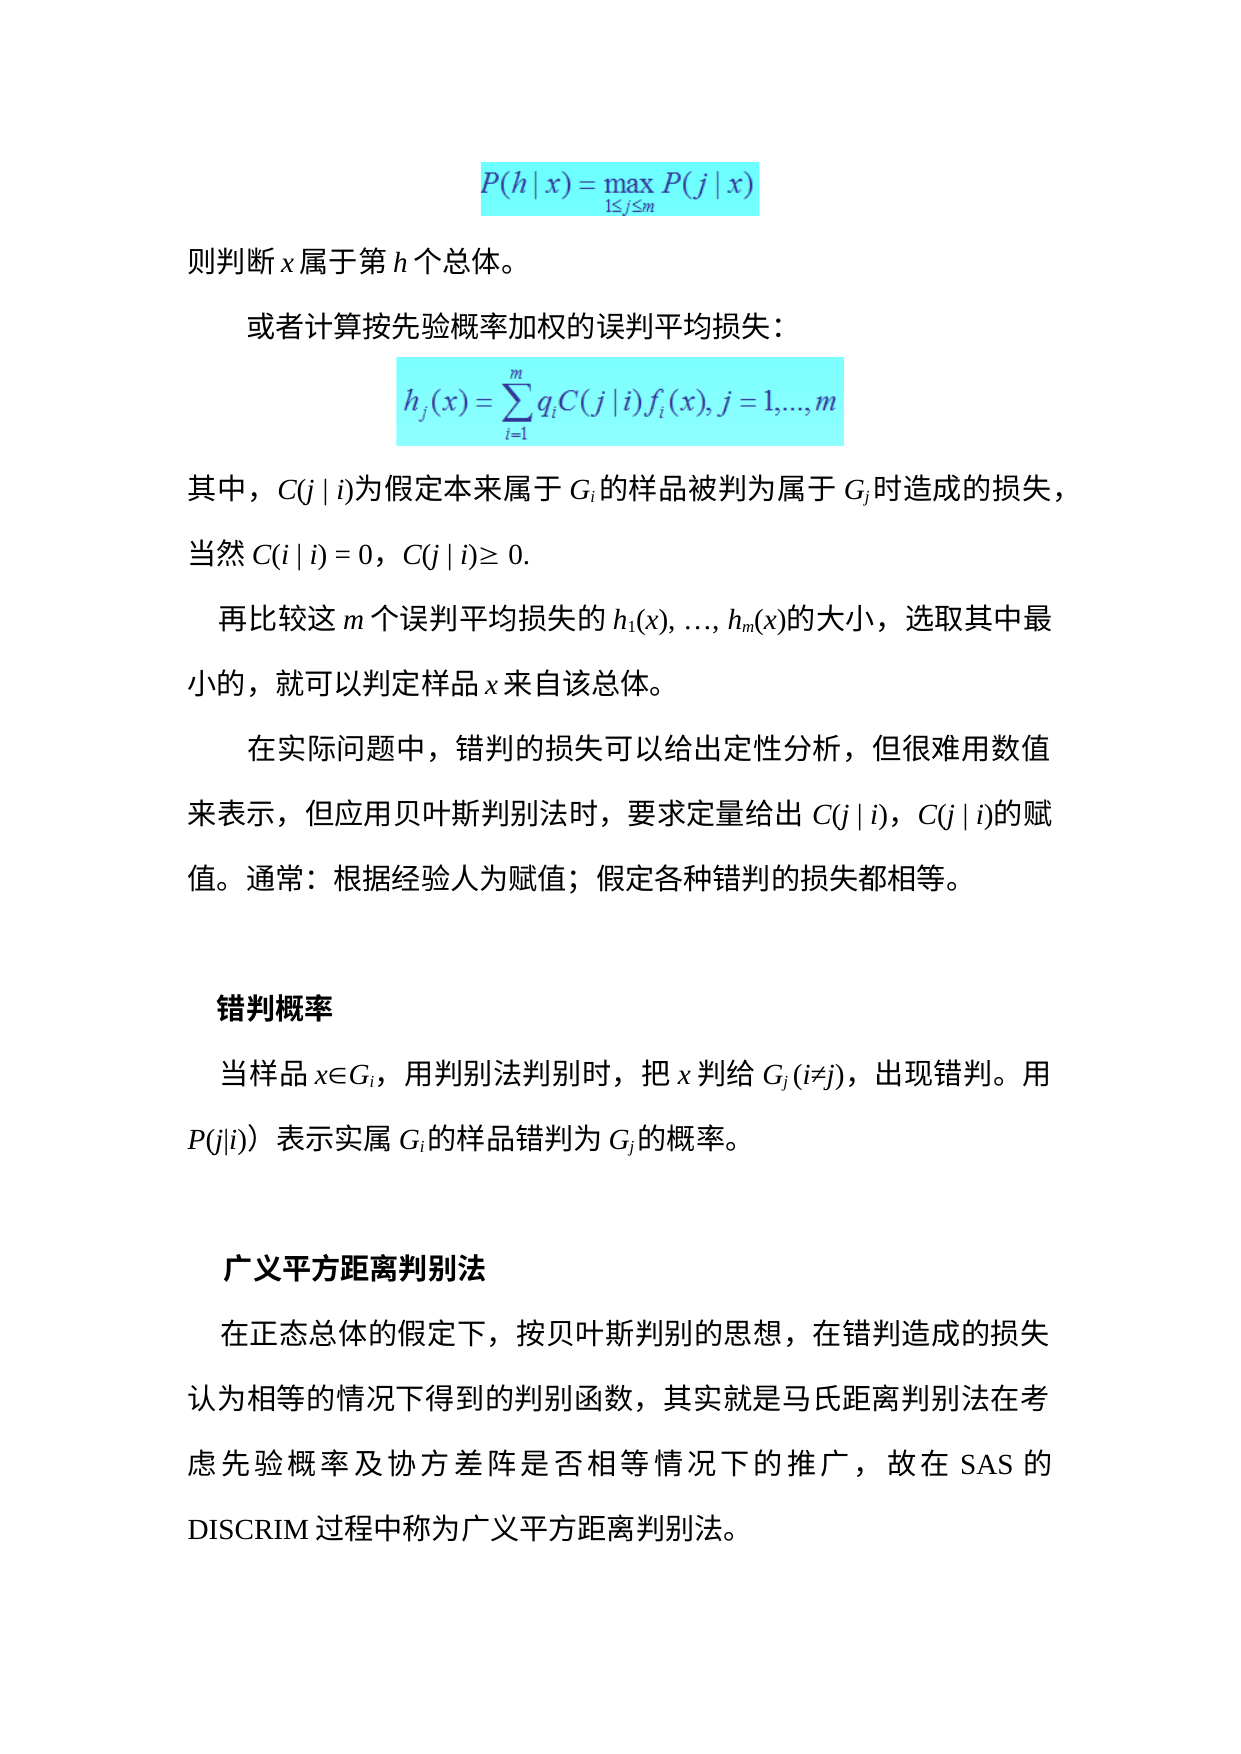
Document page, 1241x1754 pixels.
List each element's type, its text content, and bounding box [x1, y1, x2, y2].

picture [396, 357, 844, 446]
picture [480, 162, 760, 216]
text 在正态总体的假定下，按贝叶斯判别的思想，在错判造成的损失认为相等的情况下得到的判别函数，其实就是马氏距离判别法在考虑先验概率及协方差阵是否相等情况下的推广，故在SAS的DISCRIM过程中称为广义平方距离判别法。 [187, 1299, 1053, 1559]
text 再比较这m个误判平均损失的h1(x), …, hm(x)的大小，选取其中最小的，就可以判定样品x来自该总体。 [187, 584, 1053, 714]
text 当样品xGi，用判别法判别时，把x判给Gj (i≠j)，出现错判。用P(j|i)）表示实属Gi的样品错判为Gj的概率。 [187, 1039, 1053, 1169]
text 在实际问题中，错判的损失可以给出定性分析，但很难用数值来表示，但应用贝叶斯判别法时，要求定量给出C(j | i)，C(j | i)的赋值。通常：根据经验人为赋值；假定各种错判的损失都相等。 [187, 714, 1053, 909]
text 错判概率 [187, 974, 1053, 1039]
text 或者计算按先验概率加权的误判平均损失： [187, 292, 1053, 357]
text 其中，C(j | i)为假定本来属于Gi的样品被判为属于Gj时造成的损失，当然C(i | i) = 0，C(j | i) 0. [187, 454, 1053, 584]
text 则判断x属于第h个总体。 [187, 227, 1053, 292]
text 广义平方距离判别法 [187, 1234, 1053, 1299]
